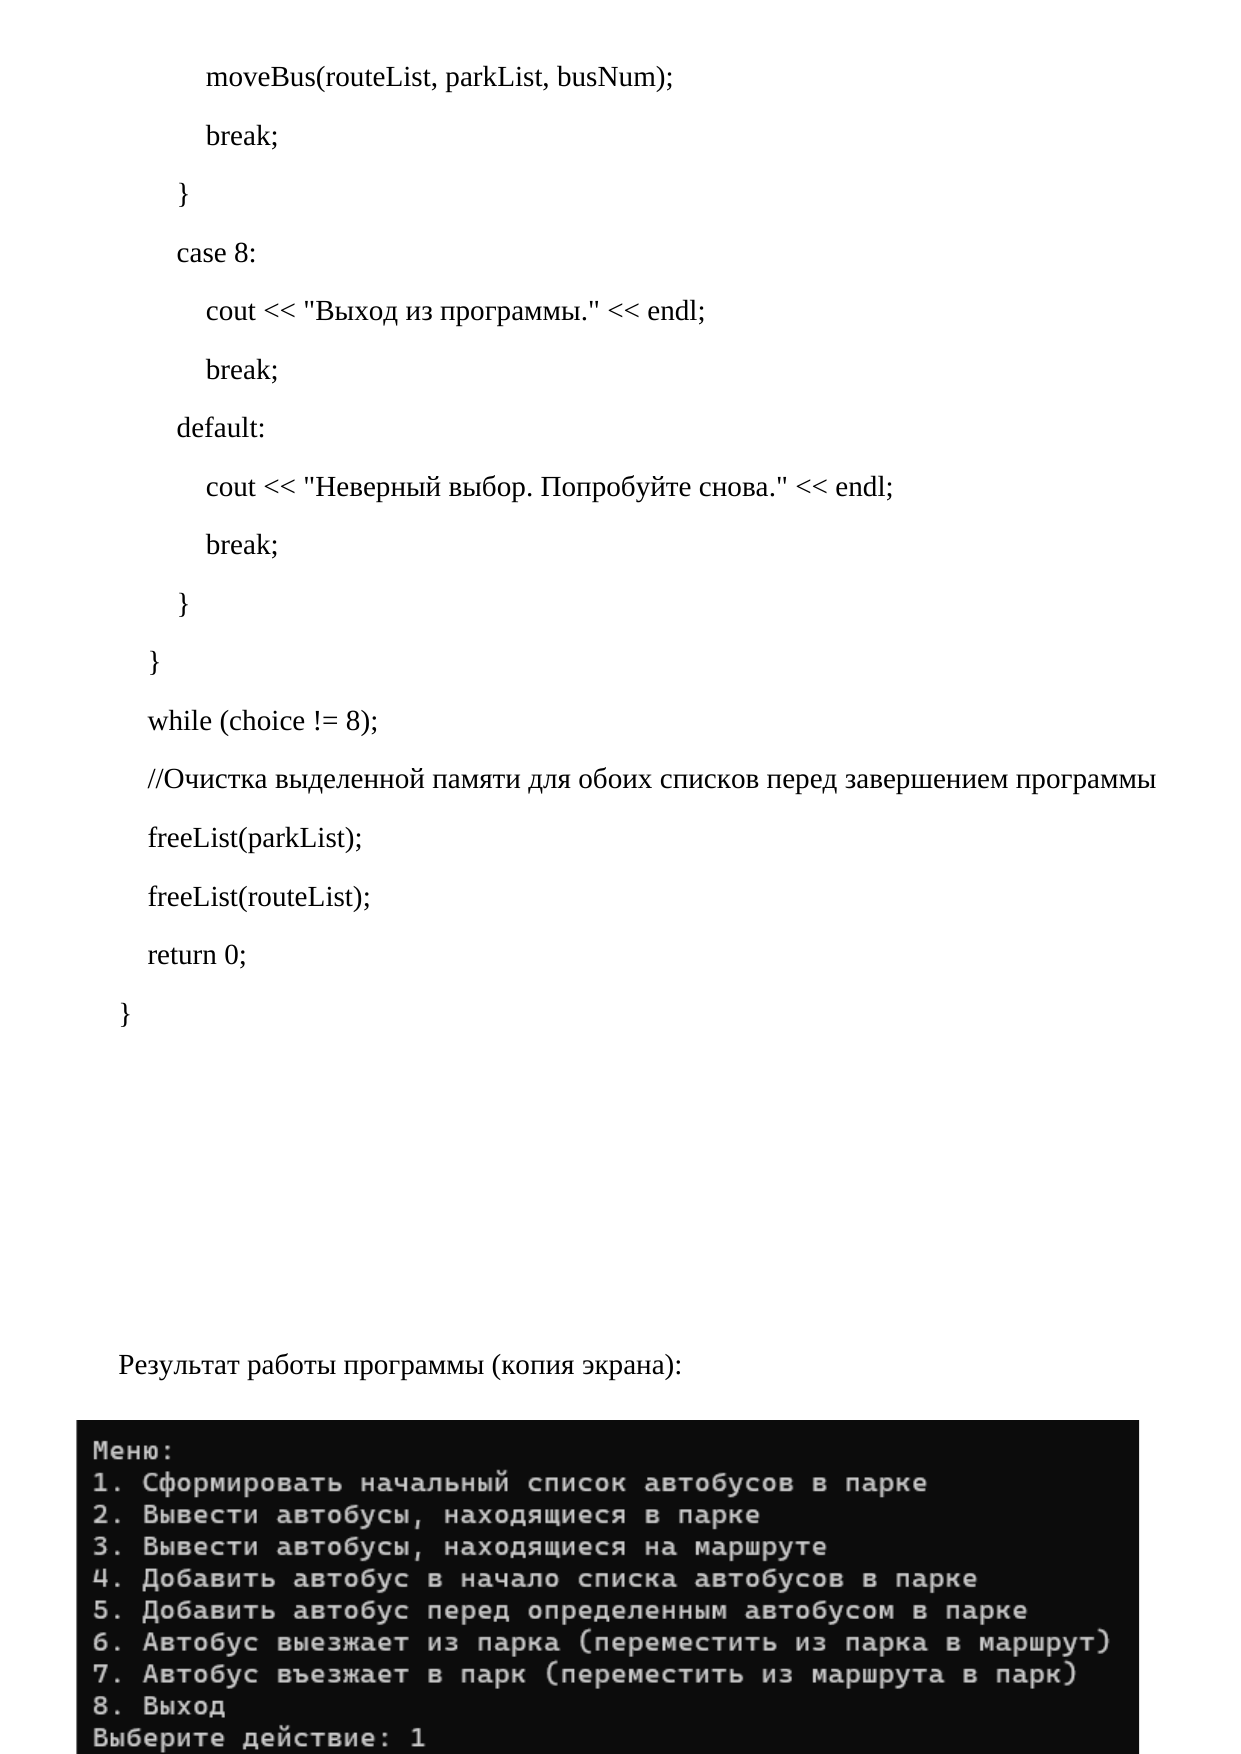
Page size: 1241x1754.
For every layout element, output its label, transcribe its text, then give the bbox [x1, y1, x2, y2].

text break; [118, 118, 1181, 151]
text } [118, 644, 1181, 678]
text } [118, 996, 1181, 1029]
text Результат работы программы (копия экрана): [118, 1347, 1181, 1381]
text } [118, 586, 1181, 619]
text cout << "Выход из программы." << endl; [118, 293, 1181, 327]
picture [76, 1420, 1140, 1754]
text default: [118, 410, 1181, 444]
text case 8: [118, 235, 1181, 268]
text break; [118, 352, 1181, 385]
text //Очистка выделенной памяти для обоих списков перед завершением программы [118, 762, 1181, 795]
text freeList(parkList); [118, 820, 1181, 854]
text freeList(routeList); [118, 879, 1181, 912]
text while (choice != 8); [118, 703, 1181, 737]
text moveBus(routeList, parkList, busNum); [118, 59, 1181, 93]
text return 0; [118, 937, 1181, 971]
text } [118, 176, 1181, 210]
text cout << "Неверный выбор. Попробуйте снова." << endl; [118, 469, 1181, 502]
text break; [118, 527, 1181, 561]
